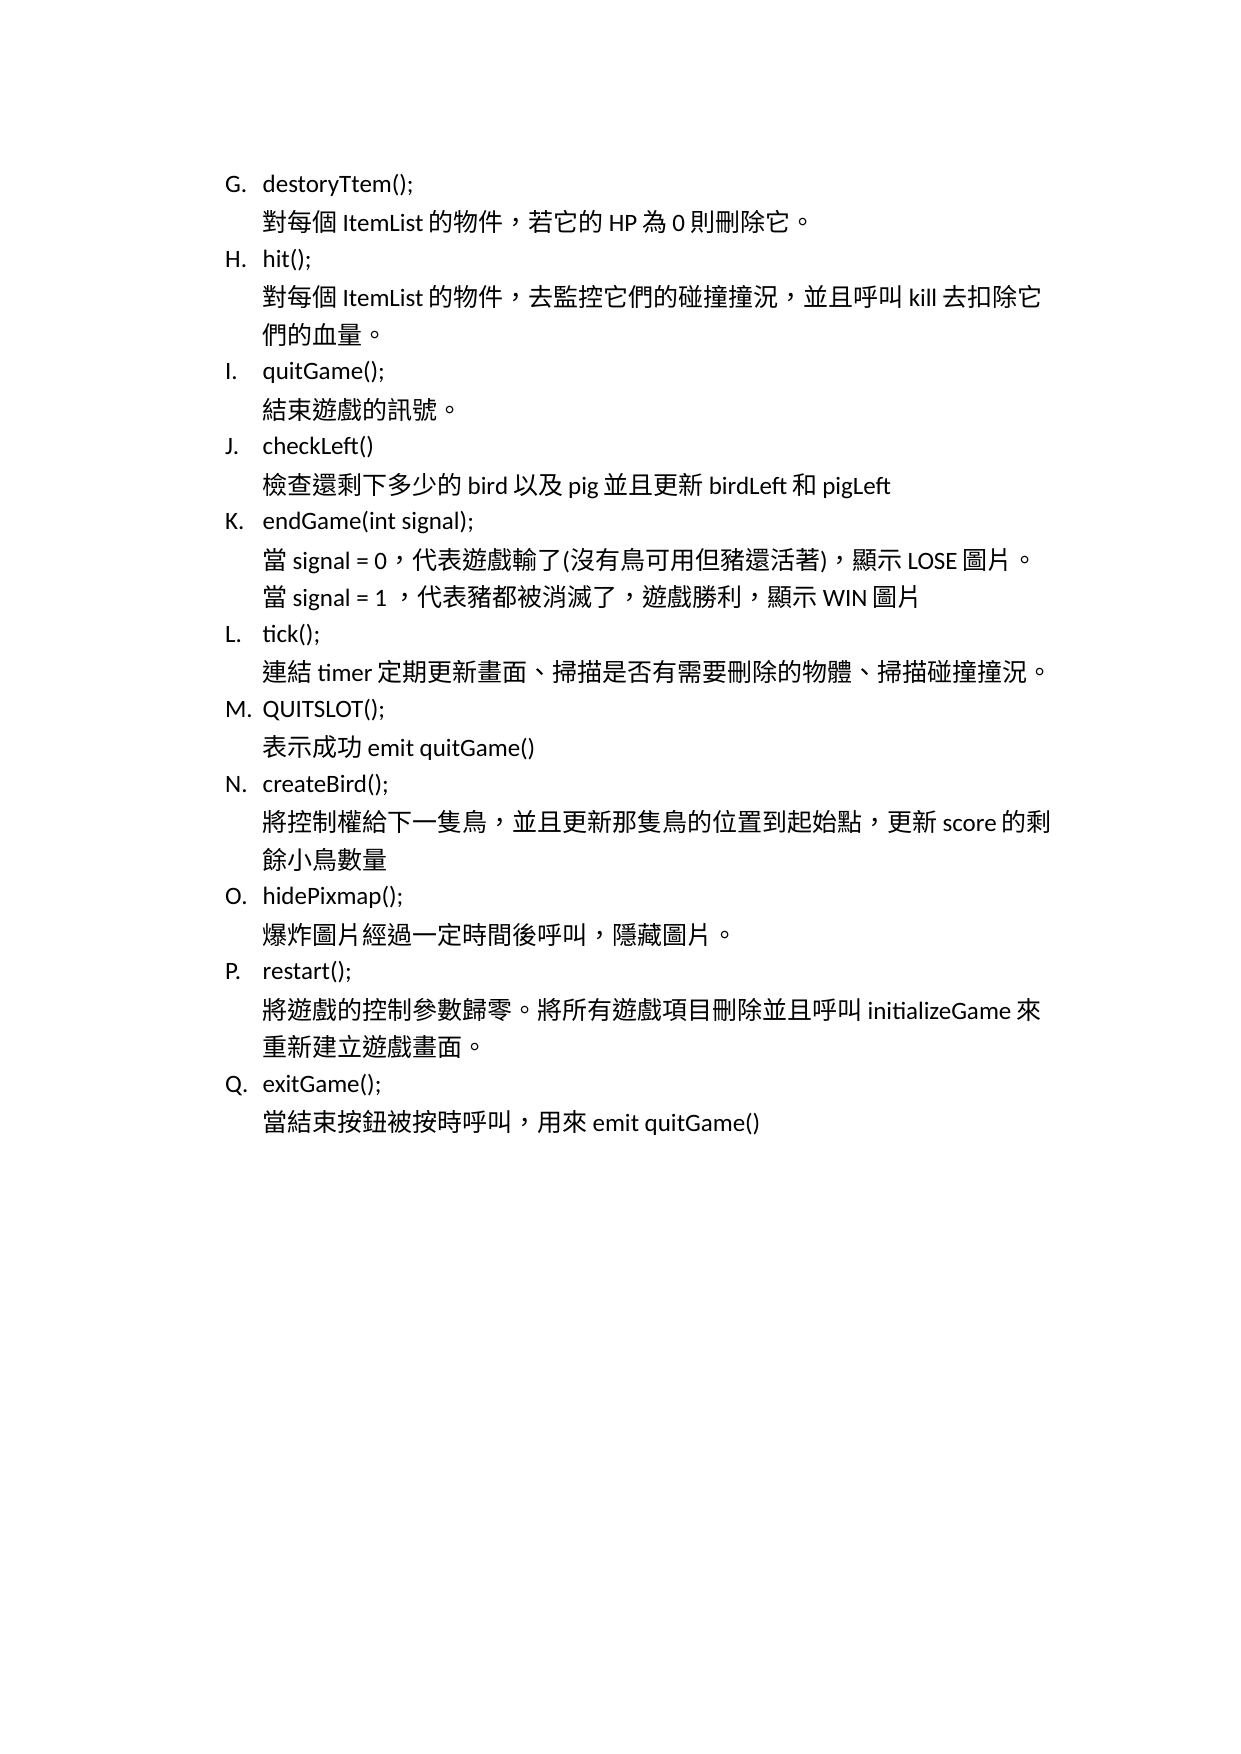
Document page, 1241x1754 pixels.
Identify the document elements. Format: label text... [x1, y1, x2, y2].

list 對每個ItemList的物件，去監控它們的碰撞撞況，並且呼叫kill去扣除它們的血量。 [262, 277, 1053, 352]
text 當結束按鈕被按時呼叫，用來emit quitGame() [262, 1102, 1053, 1139]
list hidePixmap(); [225, 877, 1053, 914]
list hit(); [225, 239, 1053, 277]
list 檢查還剩下多少的bird以及pig並且更新birdLeft和pigLeft [262, 464, 1053, 502]
list 將遊戲的控制參數歸零。將所有遊戲項目刪除並且呼叫initializeGame來重新建立遊戲畫面。 [262, 989, 1053, 1064]
list QUITSLOT(); [225, 689, 1053, 727]
list exitGame(); [225, 1064, 1053, 1102]
list destoryTtem(); [225, 164, 1053, 202]
list 結束遊戲的訊號。 [262, 389, 1053, 427]
list 對每個ItemList的物件，若它的HP為0則刪除它。 [262, 202, 1053, 239]
list 當signal = 1 ，代表豬都被消滅了，遊戲勝利，顯示WIN圖片 [262, 577, 1053, 614]
list 將控制權給下一隻鳥，並且更新那隻鳥的位置到起始點，更新score的剩餘小鳥數量 [262, 802, 1053, 877]
list 連結timer定期更新畫面、掃描是否有需要刪除的物體、掃描碰撞撞況。 [262, 652, 1053, 689]
list 當signal = 0，代表遊戲輸了(沒有鳥可用但豬還活著)，顯示LOSE圖片。 [262, 539, 1053, 577]
list endGame(int signal); [225, 502, 1053, 539]
list checkLeft() [225, 427, 1053, 464]
list restart(); [225, 952, 1053, 989]
list 爆炸圖片經過一定時間後呼叫，隱藏圖片。 [262, 914, 1053, 952]
list 表示成功emit quitGame() [262, 727, 1053, 764]
list tick(); [225, 614, 1053, 652]
list createBird(); [225, 764, 1053, 802]
list quitGame(); [225, 352, 1053, 389]
